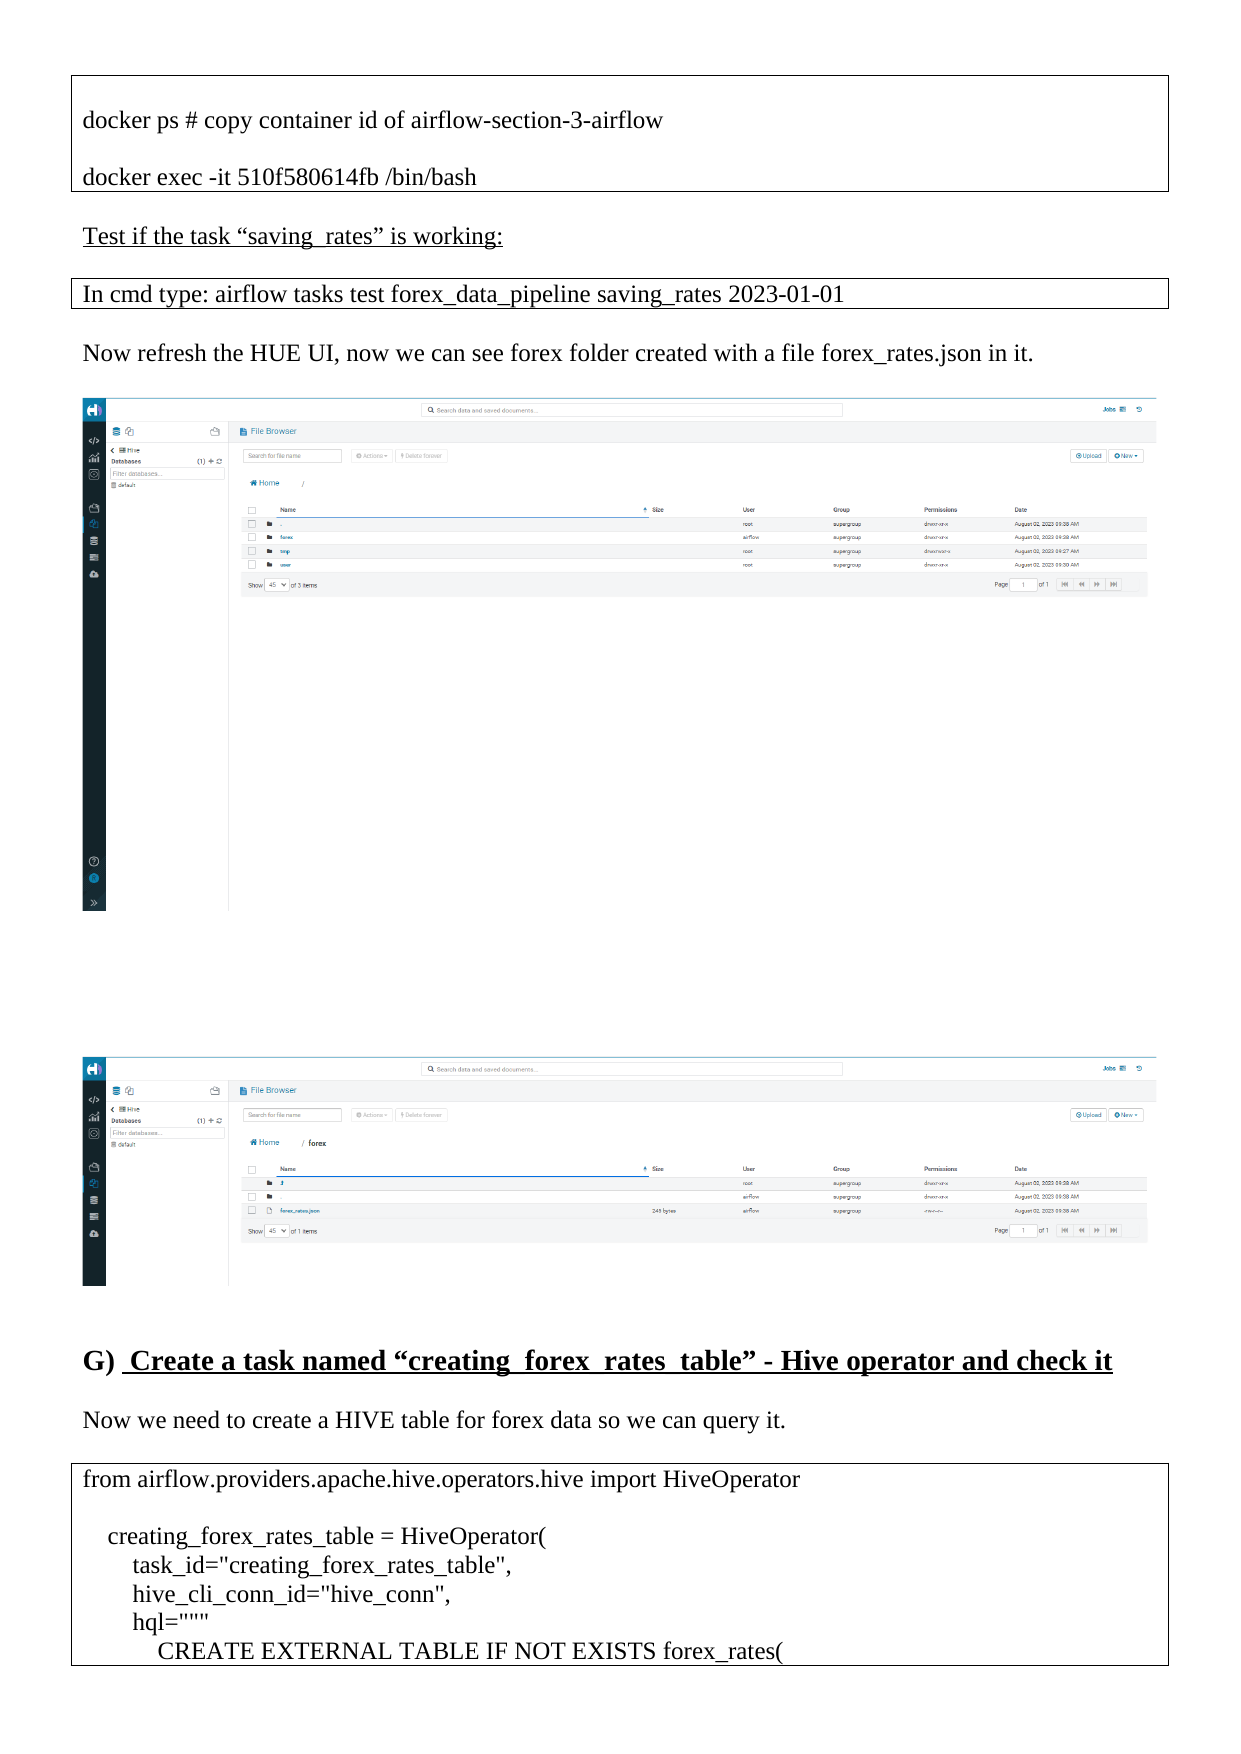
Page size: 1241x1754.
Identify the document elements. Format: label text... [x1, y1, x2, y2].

picture [88, 1064, 101, 1074]
list Now we need to create a HIVE table for forex data so we can query it. [82, 1405, 1158, 1434]
picture [82, 1054, 1157, 1286]
list Test if the task “saving_rates” is working: [82, 221, 1158, 249]
picture [88, 405, 101, 415]
list Create a task named “creating_forex_rates_table” - Hive operator and check it [82, 1343, 1158, 1376]
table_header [72, 1464, 1168, 1665]
table_header In cmd type: airflow tasks test forex_data_pipeline saving_rates 2023-01-01 [72, 279, 1168, 308]
picture [82, 395, 1157, 911]
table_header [72, 76, 1168, 191]
list Now refresh the HUE UI, now we can see forex folder created with a file forex_rates.json in it. [82, 338, 1158, 367]
